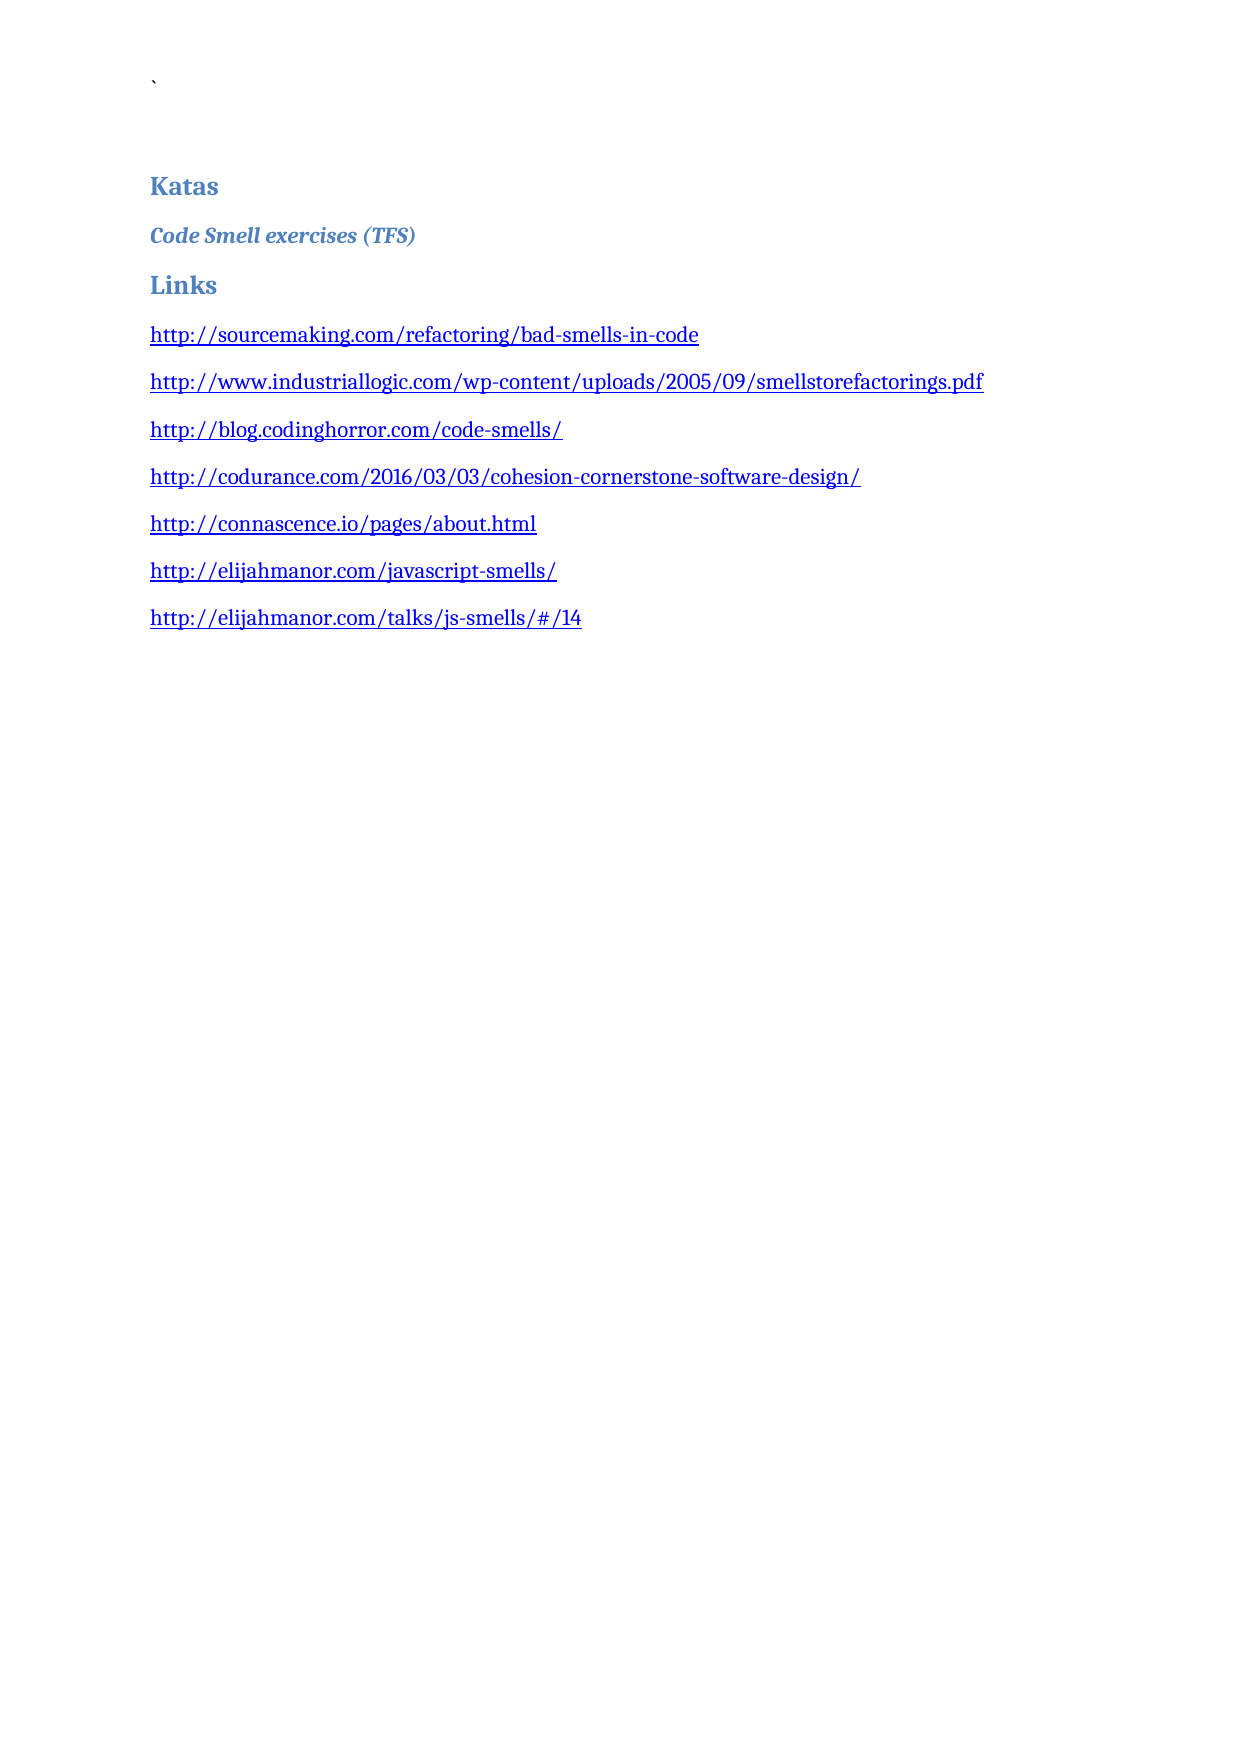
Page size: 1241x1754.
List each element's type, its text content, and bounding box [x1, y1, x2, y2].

subtitle Code Smell exercises (TFS) [150, 223, 1090, 249]
subtitle http://blog.codinghorror.com/code-smells/ [150, 416, 1090, 443]
subtitle http://sourcemaking.com/refactoring/bad-smells-in-code [150, 322, 1090, 348]
subtitle http://connascence.io/pages/about.html [150, 511, 1090, 537]
subtitle Links [150, 270, 1090, 301]
subtitle Katas [150, 171, 1090, 202]
subtitle http://elijahmanor.com/javascript-smells/ [150, 558, 1090, 584]
subtitle http://codurance.com/2016/03/03/cohesion-cornerstone-software-design/ [150, 463, 1090, 490]
subtitle http://elijahmanor.com/talks/js-smells/#/14 [150, 605, 1090, 631]
subtitle http://www.industriallogic.com/wp-content/uploads/2005/09/smellstorefactorings.pdf [150, 369, 1090, 396]
